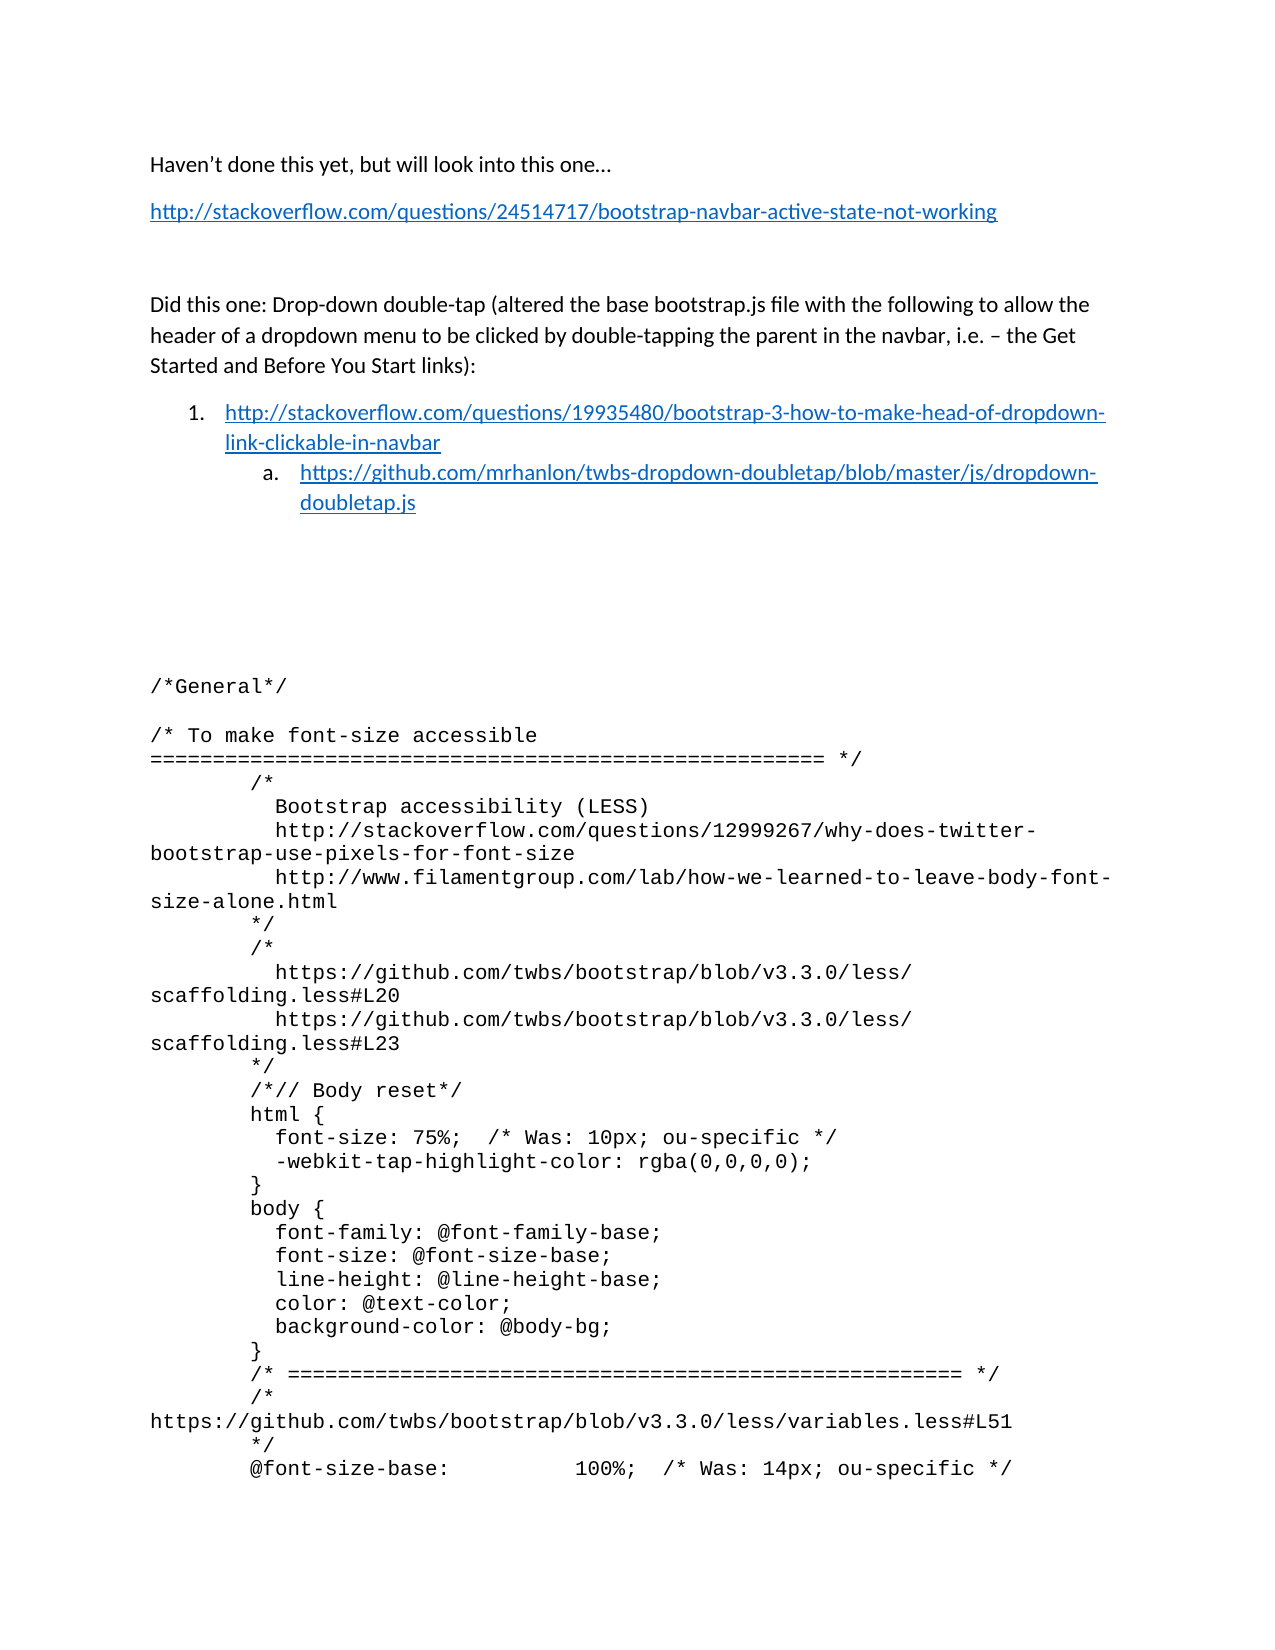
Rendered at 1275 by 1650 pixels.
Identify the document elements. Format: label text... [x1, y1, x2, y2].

list https://github.com/mrhanlon/twbs-dropdown-doubletap/blob/master/js/dropdown-doubletap.js [262, 458, 1125, 517]
text font-family: @font-family-base; [150, 1222, 1125, 1245]
text http://stackoverflow.com/questions/24514717/bootstrap-navbar-active-state-not-working [150, 197, 1125, 225]
text -webkit-tap-highlight-color: rgba(0,0,0,0); [150, 1151, 1125, 1174]
text Did this one: Drop-down double-tap (altered the base bootstrap.js file with the following to allow the header of a dropdown menu to be clicked by double-tapping the parent in the navbar, i.e. – the Get Started and Before You Start links): [150, 291, 1125, 379]
text */ [150, 1434, 1125, 1458]
text font-size: 75%; /* Was: 10px; ou-specific */ [150, 1127, 1125, 1151]
text html { [150, 1103, 1125, 1127]
text http://www.filamentgroup.com/lab/how-we-learned-to-leave-body-font-size-alone.html [150, 867, 1125, 914]
text http://stackoverflow.com/questions/12999267/why-does-twitter-bootstrap-use-pixels-for-font-size [150, 820, 1125, 867]
text background-color: @body-bg; [150, 1316, 1125, 1340]
text line-height: @line-height-base; [150, 1269, 1125, 1293]
text https://github.com/twbs/bootstrap/blob/v3.3.0/less/scaffolding.less#L20 [150, 962, 1125, 1009]
text /* [150, 772, 1125, 796]
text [150, 1364, 1125, 1387]
text } [150, 1340, 1125, 1364]
text /* [150, 938, 1125, 962]
text /*General*/ [150, 676, 1125, 700]
text color: @text-color; [150, 1293, 1125, 1316]
text Haven’t done this yet, but will look into this one… [150, 150, 1125, 178]
text */ [150, 1056, 1125, 1080]
text Bootstrap accessibility (LESS) [150, 796, 1125, 820]
text @font-size-base: 100%; /* Was: 14px; ou-specific */ [150, 1458, 1125, 1482]
text } [150, 1174, 1125, 1198]
list http://stackoverflow.com/questions/19935480/bootstrap-3-how-to-make-head-of-dropdown-link-clickable-in-navbar [187, 398, 1125, 456]
text */ [150, 914, 1125, 938]
text font-size: @font-size-base; [150, 1245, 1125, 1269]
text /* https://github.com/twbs/bootstrap/blob/v3.3.0/less/variables.less#L51 [150, 1387, 1125, 1434]
text https://github.com/twbs/bootstrap/blob/v3.3.0/less/scaffolding.less#L23 [150, 1009, 1125, 1056]
text /*// Body reset*/ [150, 1080, 1125, 1103]
text body { [150, 1198, 1125, 1222]
text /* To make font-size accessible ====================================================== */ [150, 725, 1125, 772]
